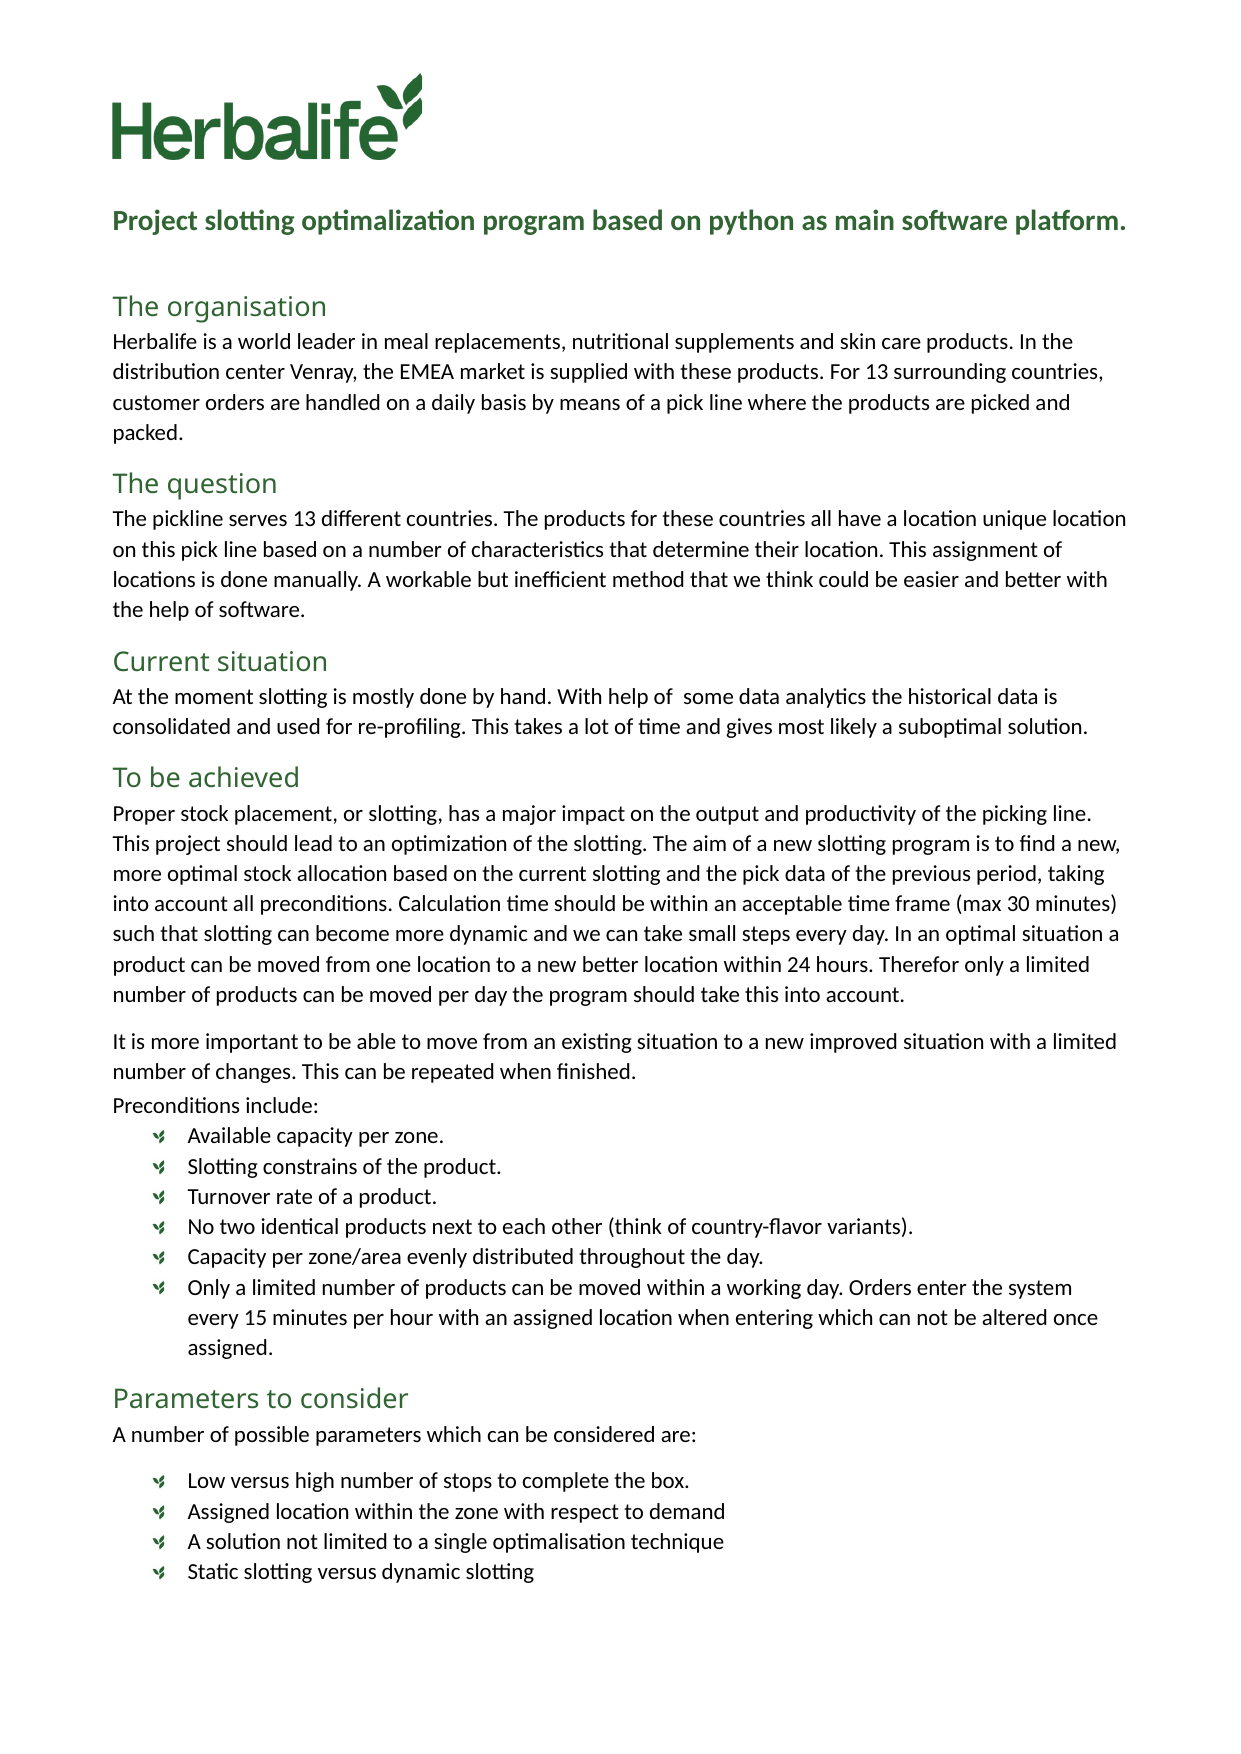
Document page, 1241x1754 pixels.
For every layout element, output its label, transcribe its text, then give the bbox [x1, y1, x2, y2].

subtitle The question [112, 465, 1128, 502]
subtitle Project slotting optimalization program based on python as main software platform. [112, 202, 1128, 238]
list Capacity per zone/area evenly distributed throughout the day. [150, 1242, 1128, 1271]
list Turnover rate of a product. [150, 1182, 1128, 1210]
text At the moment slotting is mostly done by hand. With help of some data analytics the historical data is consolidated and used for re-profiling. This takes a lot of time and gives most likely a suboptimal solution. [112, 682, 1128, 740]
list A solution not limited to a single optimalisation technique [150, 1527, 1128, 1555]
text Herbalife is a world leader in meal replacements, nutritional supplements and skin care products. In the distribution center Venray, the EMEA market is supplied with these products. For 13 surrounding countries, customer orders are handled on a daily basis by means of a pick line where the products are picked and packed. [112, 327, 1128, 446]
text Proper stock placement, or slotting, has a major impact on the output and productivity of the picking line. This project should lead to an optimization of the slotting. The aim of a new slotting program is to find a new, more optimal stock allocation based on the current slotting and the pick data of the previous period, taking into account all preconditions. Calculation time should be within an acceptable time frame (max 30 minutes) such that slotting can become more dynamic and we can take small steps every day. In an optimal situation a product can be moved from one location to a new better location within 24 hours. Therefor only a limited number of products can be moved per day the program should take this into account. [112, 799, 1128, 1008]
text The pickline serves 13 different countries. The products for these countries all have a location unique location on this pick line based on a number of characteristics that determine their location. This assignment of locations is done manually. A workable but inefficient method that we think could be easier and better with the help of software. [112, 504, 1128, 623]
picture [150, 1502, 167, 1520]
list Slotting constrains of the product. [150, 1152, 1128, 1180]
list Only a limited number of products can be moved within a working day. Orders enter the system every 15 minutes per hour with an assigned location when entering which can not be altered once assigned. [150, 1273, 1128, 1361]
list No two identical products next to each other (think of country-flavor variants). [150, 1212, 1128, 1240]
picture [150, 1127, 167, 1144]
picture [150, 1472, 167, 1489]
list Static slotting versus dynamic slotting [150, 1557, 1128, 1585]
subtitle Preconditions include: [112, 1091, 1128, 1119]
subtitle Parameters to consider [112, 1380, 1128, 1417]
picture [150, 1563, 167, 1580]
picture [150, 1218, 167, 1235]
list Assigned location within the zone with respect to demand [150, 1497, 1128, 1525]
subtitle The organisation [112, 287, 1128, 324]
picture [150, 1187, 167, 1205]
text A number of possible parameters which can be considered are: [112, 1420, 1128, 1448]
picture [150, 1157, 167, 1175]
list Available capacity per zone. [150, 1122, 1128, 1150]
picture [150, 1248, 167, 1265]
list Low versus high number of stops to complete the box. [150, 1467, 1128, 1495]
subtitle Current situation [112, 642, 1128, 679]
subtitle It is more important to be able to move from an existing situation to a new improved situation with a limited number of changes. This can be repeated when finished. [112, 1027, 1128, 1085]
picture [112, 73, 423, 160]
picture [150, 1278, 167, 1295]
subtitle To be achieved [112, 759, 1128, 796]
picture [150, 1532, 167, 1550]
